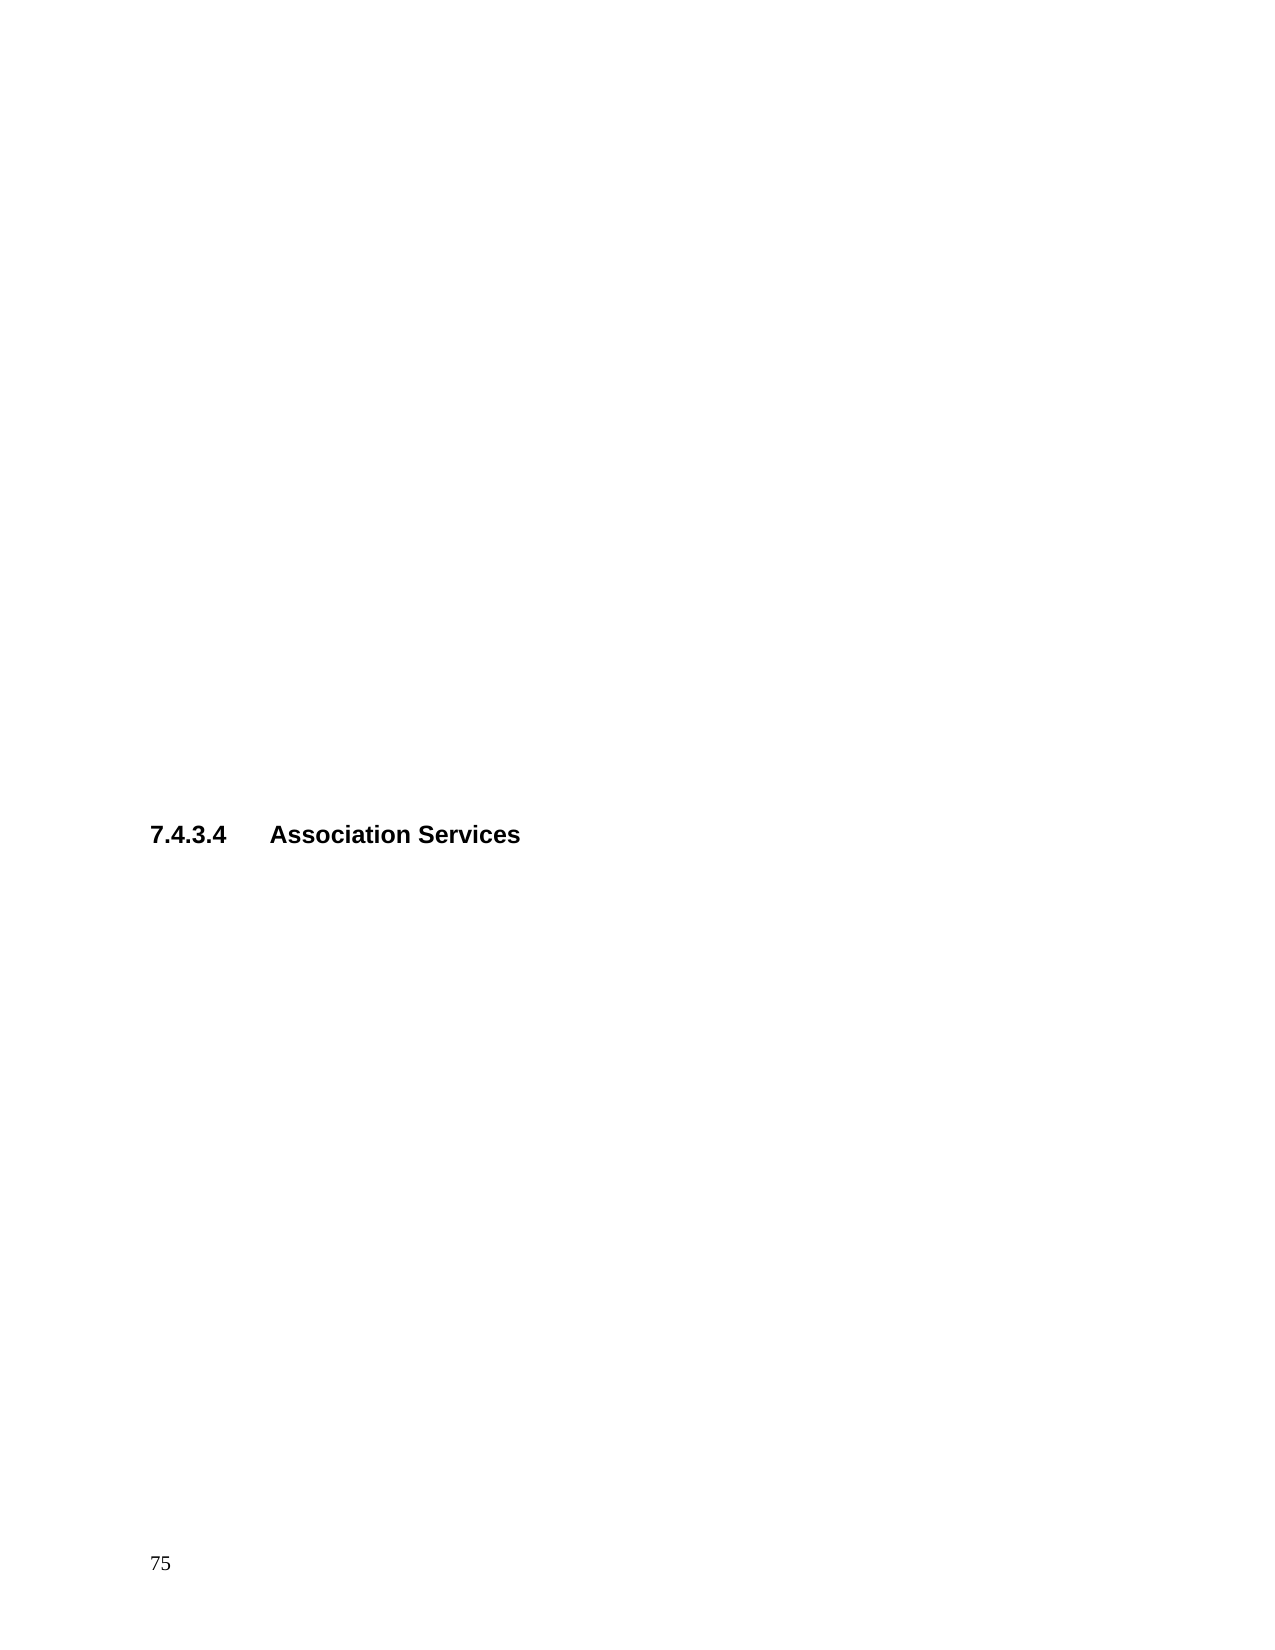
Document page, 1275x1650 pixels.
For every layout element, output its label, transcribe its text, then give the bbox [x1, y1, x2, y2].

subtitle Association Services [150, 821, 1125, 849]
